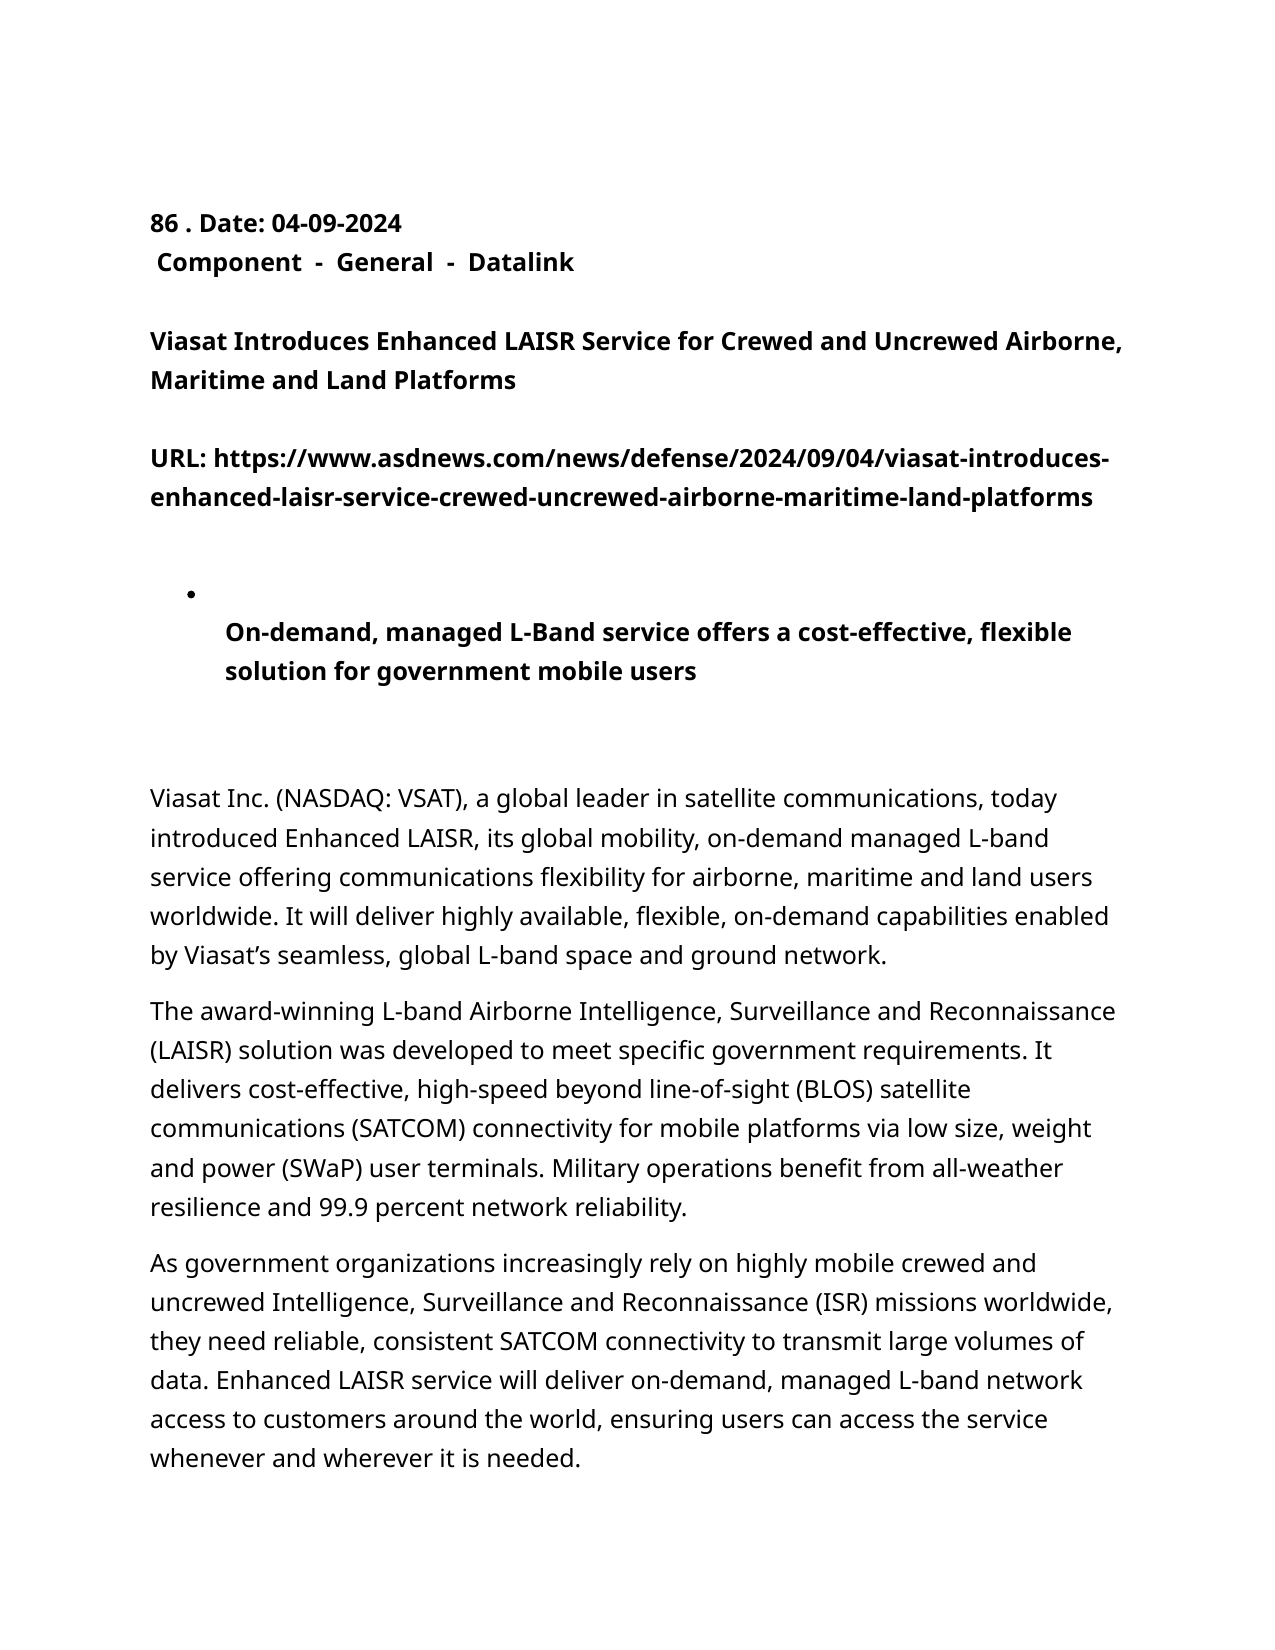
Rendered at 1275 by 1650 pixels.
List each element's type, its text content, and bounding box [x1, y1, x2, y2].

list On-demand, managed L-Band service offers a cost-effective, flexible solution for government mobile users [187, 575, 1125, 687]
text The award-winning L-band Airborne Intelligence, Surveillance and Reconnaissance (LAISR) solution was developed to meet specific government requirements. It delivers cost-effective, high-speed beyond line-of-sight (BLOS) satellite communications (SATCOM) connectivity for mobile platforms via low size, weight and power (SWaP) user terminals. Military operations benefit from all-weather resilience and 99.9 percent network reliability. [150, 993, 1125, 1223]
text Viasat Inc. (NASDAQ: VSAT), a global leader in satellite communications, today introduced Enhanced LAISR, its global mobility, on-demand managed L-band service offering communications flexibility for airborne, maritime and land users worldwide. It will deliver highly available, flexible, on-demand capabilities enabled by Viasat’s seamless, global L-band space and ground network. [150, 781, 1125, 972]
text As government organizations increasingly rely on highly mobile crewed and uncrewed Intelligence, Surveillance and Reconnaissance (ISR) missions worldwide, they need reliable, consistent SATCOM connectivity to transmit large volumes of data. Enhanced LAISR service will deliver on-demand, managed L-band network access to customers around the world, ensuring users can access the service whenever and wherever it is needed. [150, 1245, 1125, 1475]
text 86 . Date: 04-09-2024 Component - General - Datalink Viasat Introduces Enhanced LAISR Service for Crewed and Uncrewed Airborne, Maritime and Land Platforms URL: https://www.asdnews.com/news/defense/2024/09/04/viasat-introduces-enhanced-laisr-service-crewed-uncrewed-airborne-maritime-land-platforms [150, 206, 1125, 553]
